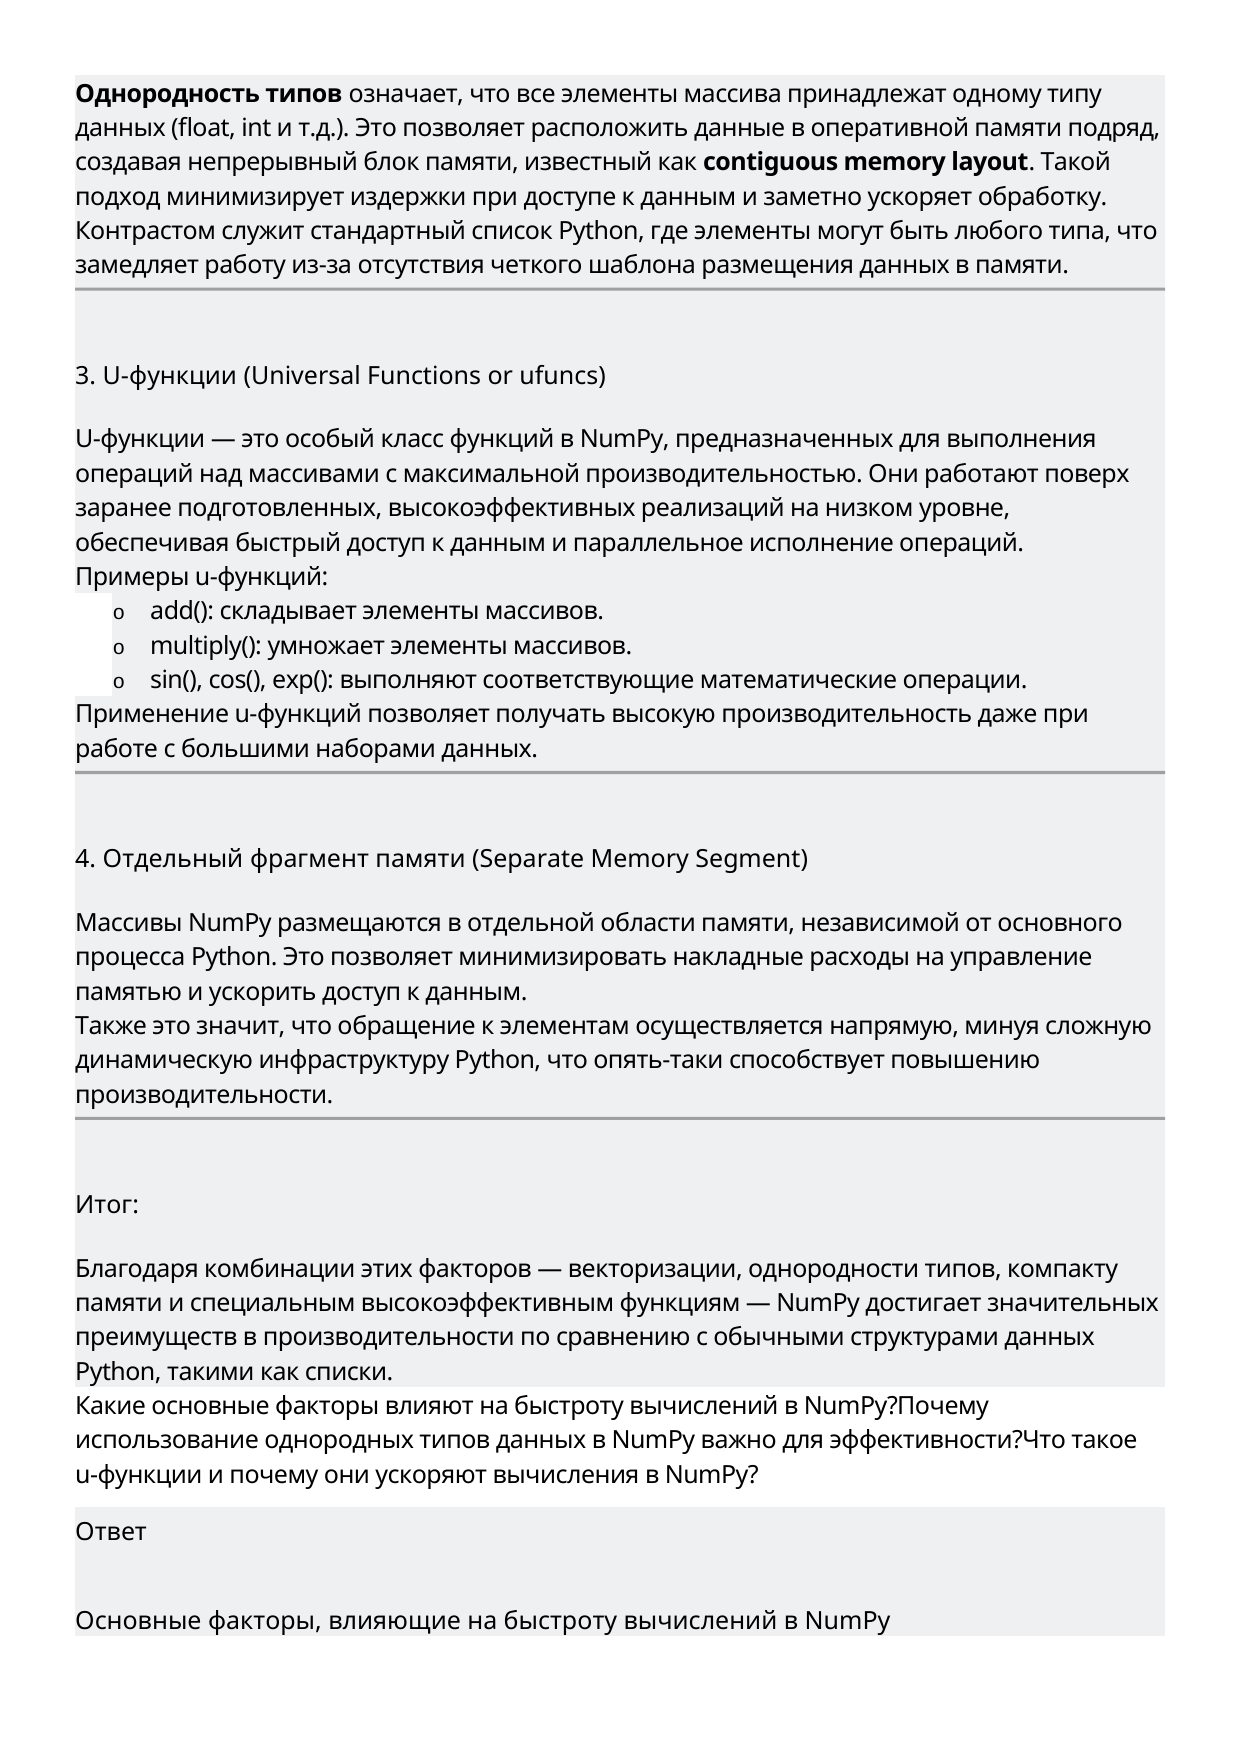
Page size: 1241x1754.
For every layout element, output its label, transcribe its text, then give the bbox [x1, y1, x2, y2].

text Итог: [75, 1174, 1165, 1221]
text Массивы NumPy размещаются в отдельной области памяти, независимой от основного процесса Python. Это позволяет минимизировать накладные расходы на управление памятью и ускорить доступ к данным. [75, 904, 1165, 1007]
text Контрастом служит стандартный список Python, где элементы могут быть любого типа, что замедляет работу из-за отсутствия четкого шаблона размещения данных в памяти. [75, 212, 1165, 281]
text 4. Отдельный фрагмент памяти (Separate Memory Segment) [75, 828, 1165, 875]
text Благодаря комбинации этих факторов — векторизации, однородности типов, компакту памяти и специальным высокоэффективным функциям — NumPy достигает значительных преимуществ в производительности по сравнению с обычными структурами данных Python, такими как списки. [75, 1250, 1165, 1387]
text Применение u-функций позволяет получать высокую производительность даже при работе с большими наборами данных. [75, 696, 1165, 764]
text Также это значит, что обращение к элементам осуществляется напрямую, минуя сложную динамическую инфраструктуру Python, что опять-таки способствует повышению производительности. [75, 1007, 1165, 1110]
text Примеры u-функций: [75, 558, 1165, 593]
text 3. U-функции (Universal Functions or ufuncs) [75, 345, 1165, 392]
text Ответ [75, 1507, 1165, 1548]
list add(): складывает элементы массивов. [112, 593, 1165, 627]
text Однородность типов означает, что все элементы массива принадлежат одному типу данных (float, int и т.д.). Это позволяет расположить данные в оперативной памяти подряд, создавая непрерывный блок памяти, известный как contiguous memory layout. Такой подход минимизирует издержки при доступе к данным и заметно ускоряет обработку. [75, 75, 1165, 212]
text Какие основные факторы влияют на быстроту вычислений в NumPy?Почему использование однородных типов данных в NumPy важно для эффективности?Что такое u-функции и почему они ускоряют вычисления в NumPy? [75, 1387, 1165, 1491]
list multiply(): умножает элементы массивов. [112, 627, 1165, 661]
text Основные факторы, влияющие на быстроту вычислений в NumPy [75, 1577, 1165, 1636]
text U-функции — это особый класс функций в NumPy, предназначенных для выполнения операций над массивами с максимальной производительностью. Они работают поверх заранее подготовленных, высокоэффективных реализаций на низком уровне, обеспечивая быстрый доступ к данным и параллельное исполнение операций. [75, 421, 1165, 558]
list sin(), cos(), exp(): выполняют соответствующие математические операции. [112, 661, 1165, 696]
